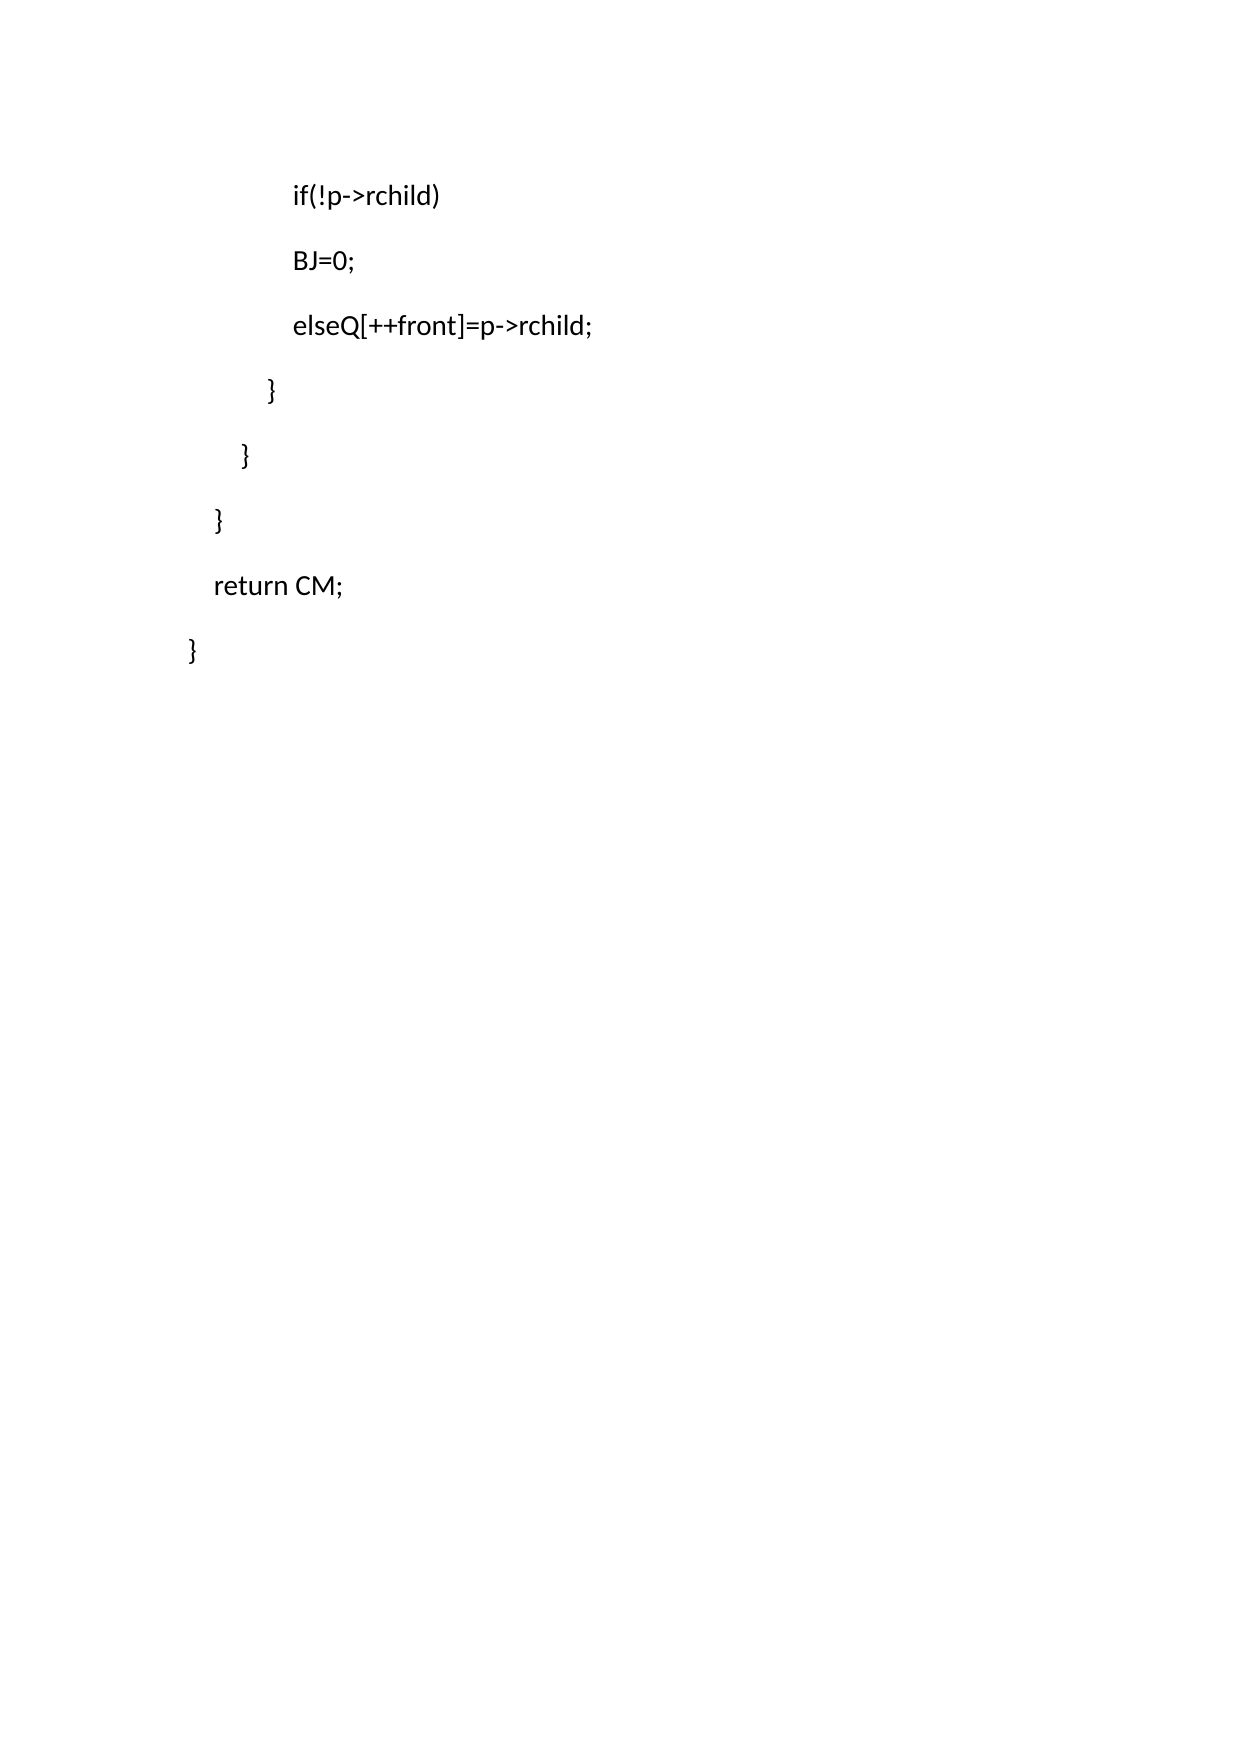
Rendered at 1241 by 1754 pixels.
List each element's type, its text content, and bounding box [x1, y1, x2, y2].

text } [187, 617, 1053, 682]
text } [187, 357, 1053, 422]
text return CM; [187, 552, 1053, 617]
text BJ=0; [187, 227, 1053, 292]
text if(!p->rchild) [187, 162, 1053, 227]
text } [187, 487, 1053, 552]
text elseQ[++front]=p->rchild; [187, 292, 1053, 357]
text } [187, 422, 1053, 487]
